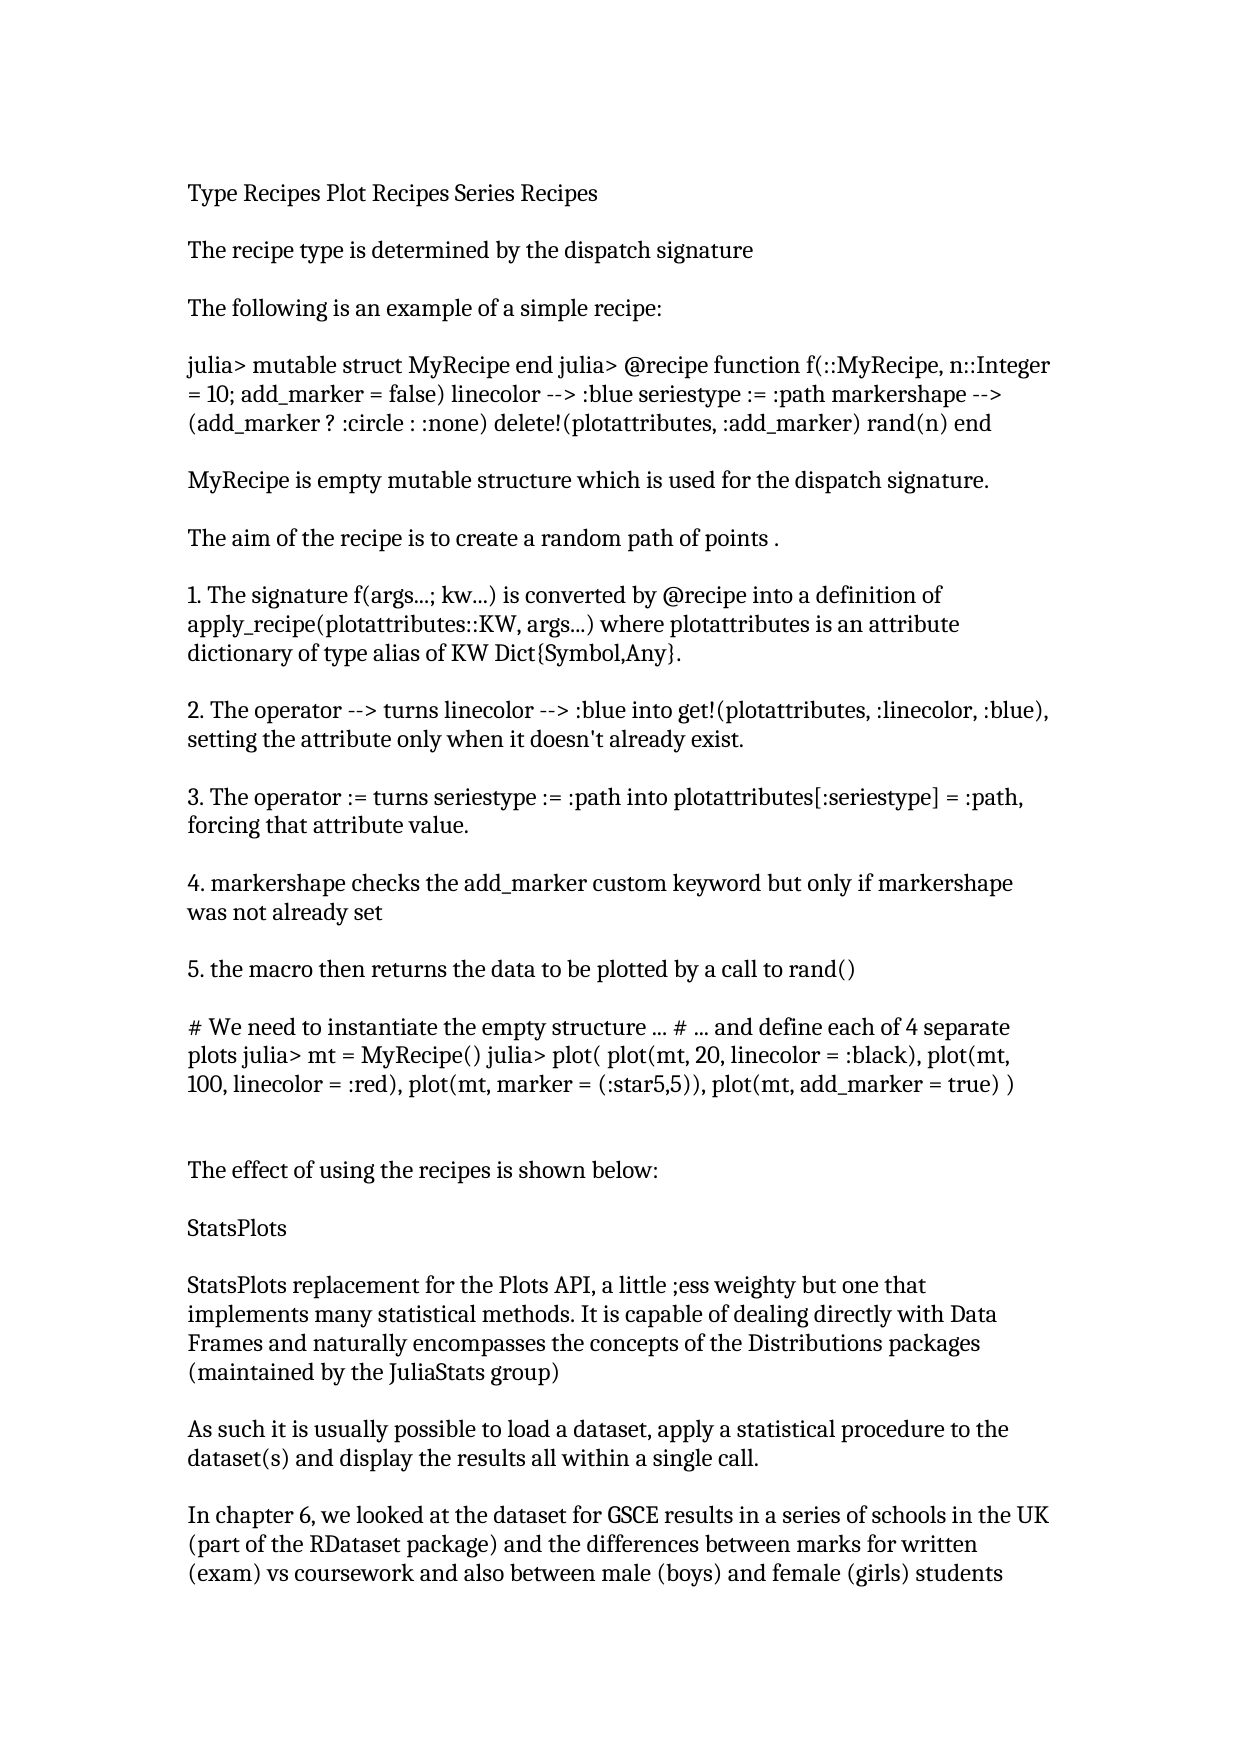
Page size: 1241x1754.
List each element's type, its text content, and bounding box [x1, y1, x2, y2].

text 4. markershape checks the add_marker custom keyword but only if markershape was not already set [187, 869, 1053, 926]
text The recipe type is determined by the dispatch signature [187, 236, 1053, 265]
text MyRecipe is empty mutable structure which is used for the dispatch signature. [187, 466, 1053, 495]
text 1. The signature f(args...; kw...) is converted by @recipe into a definition of apply_recipe(plotattributes::KW, args...) where plotattributes is an attribute dictionary of type alias of KW Dict{Symbol,Any}. [187, 581, 1053, 667]
text The aim of the recipe is to create a random path of points . [187, 524, 1053, 552]
text # We need to instantiate the empty structure ... # ... and define each of 4 separate plots julia> mt = MyRecipe() julia> plot( plot(mt, 20, linecolor = :black), plot(mt, 100, linecolor = :red), plot(mt, marker = (:star5,5)), plot(mt, add_marker = true) ) [187, 1012, 1053, 1099]
text The following is an example of a simple recipe: [187, 294, 1053, 322]
text In chapter 6, we looked at the dataset for GSCE results in a series of schools in the UK (part of the RDataset package) and the differences between marks for written (exam) vs coursework and also between male (boys) and female (girls) students [187, 1501, 1053, 1587]
text julia> mutable struct MyRecipe end julia> @recipe function f(::MyRecipe, n::Integer = 10; add_marker = false) linecolor --> :blue seriestype := :path markershape --> (add_marker ? :circle : :none) delete!(plotattributes, :add_marker) rand(n) end [187, 351, 1053, 437]
text The effect of using the recipes is shown below: [187, 1156, 1053, 1185]
text As such it is usually possible to load a dataset, apply a statistical procedure to the dataset(s) and display the results all within a single call. [187, 1415, 1053, 1472]
text StatsPlots [187, 1214, 1053, 1242]
text 5. the macro then returns the data to be plotted by a call to rand() [187, 955, 1053, 984]
text Type Recipes Plot Recipes Series Recipes [187, 179, 1053, 207]
text 3. The operator := turns seriestype := :path into plotattributes[:seriestype] = :path, forcing that attribute value. [187, 782, 1053, 840]
text 2. The operator --> turns linecolor --> :blue into get!(plotattributes, :linecolor, :blue), setting the attribute only when it doesn't already exist. [187, 696, 1053, 754]
text StatsPlots replacement for the Plots API, a little ;ess weighty but one that implements many statistical methods. It is capable of dealing directly with Data Frames and naturally encompasses the concepts of the Distributions packages (maintained by the JuliaStats group) [187, 1271, 1053, 1386]
